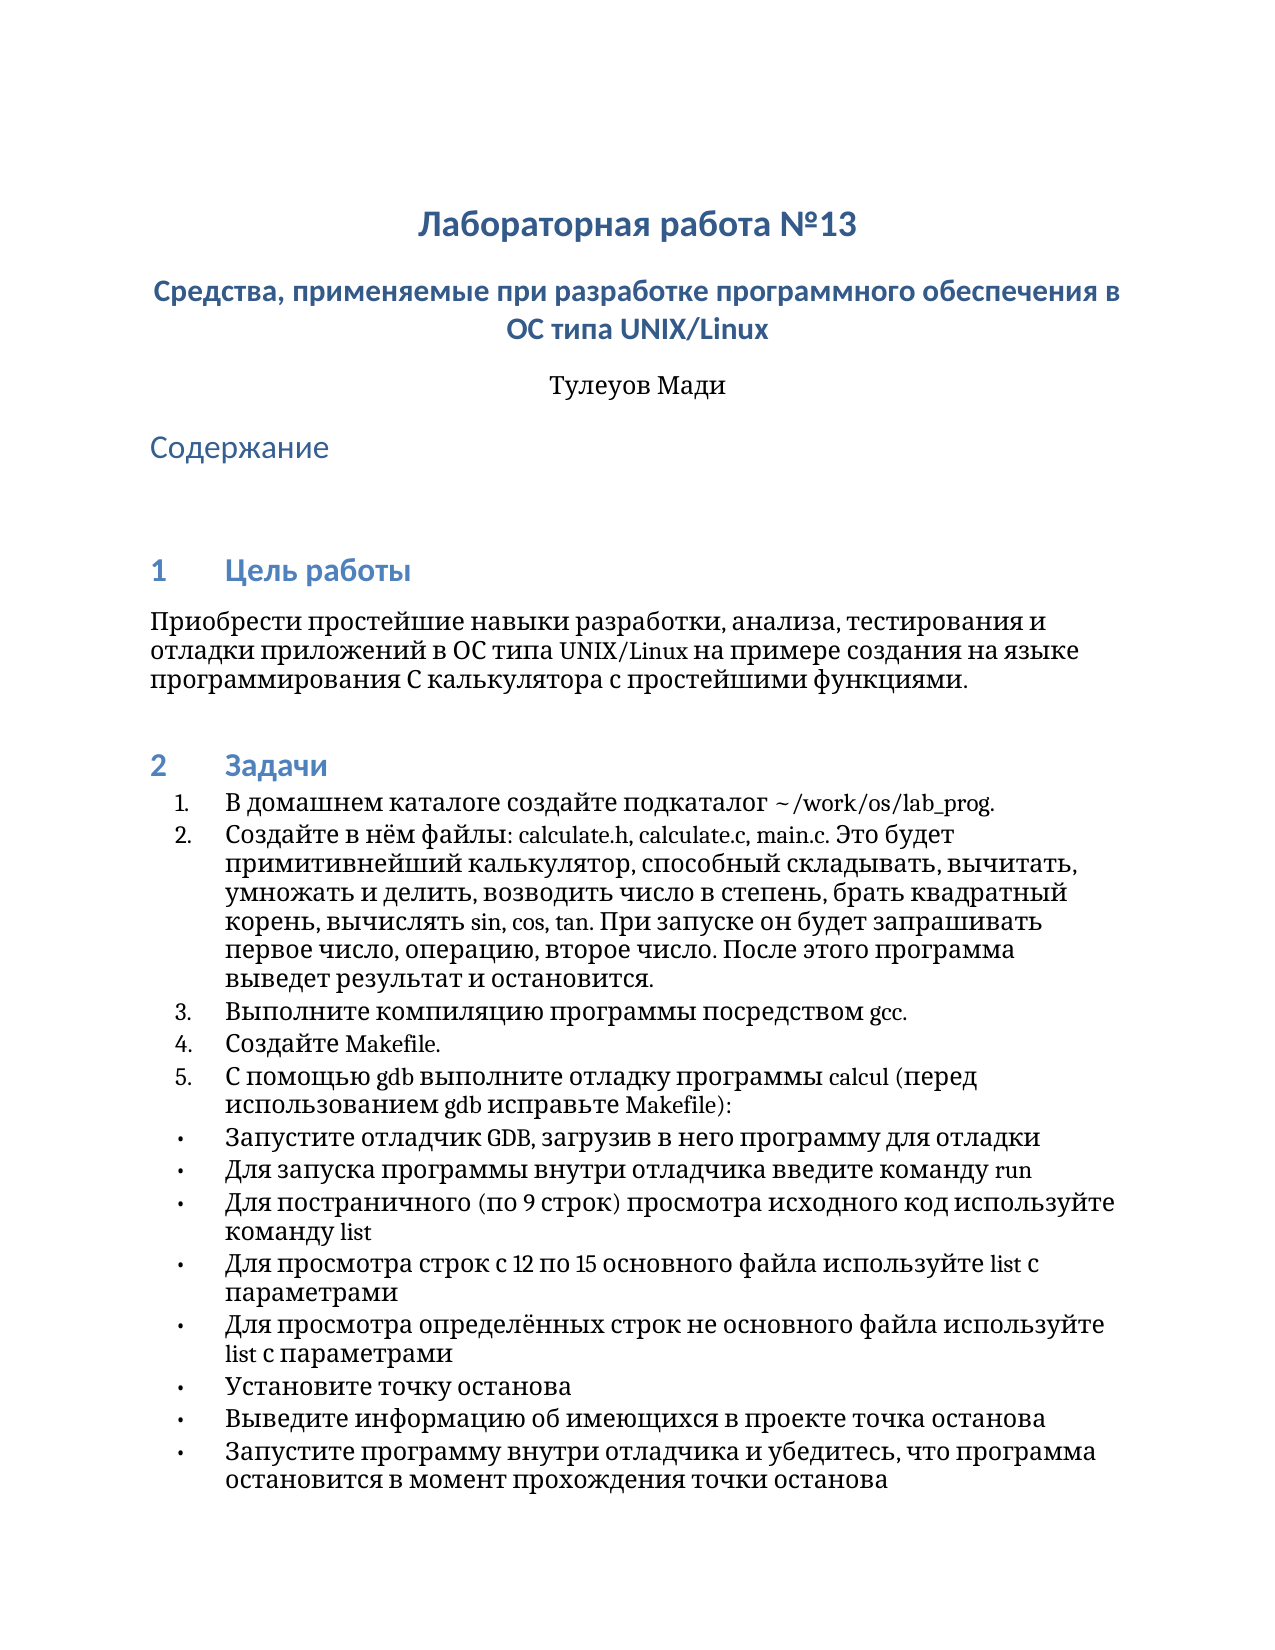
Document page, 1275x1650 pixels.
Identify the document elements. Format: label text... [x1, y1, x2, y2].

list Для постраничного (по 9 строк) просмотра исходного код используйте команду list [175, 1189, 1125, 1246]
list Выведите информацию об имеющихся в проекте точка останова [175, 1405, 1125, 1434]
list Для просмотра строк с 12 по 15 основного файла используйте list с параметрами [175, 1250, 1125, 1307]
list С помощью gdb выполните отладку программы calcul (перед использованием gdb исправьте Makefile): [175, 1062, 1125, 1120]
text Приобрести простейшие навыки разработки, анализа, тестирования и отладки приложений в ОС типа UNIX/Linux на примере создания на языке программирования С калькулятора с простейшими функциями. [150, 608, 1125, 694]
list Установите точку останова [175, 1372, 1125, 1401]
list Выполните компиляцию программы посредством gcc. [175, 997, 1125, 1026]
text Тулеуов Мади [150, 372, 1125, 401]
list Создайте в нём файлы: calculate.h, calculate.c, main.c. Это будет примитивнейший калькулятор, способный складывать, вычитать, умножать и делить, возводить число в степень, брать квадратный корень, вычислять sin, cos, tan. При запуске он будет запрашивать первое число, операцию, второе число. После этого программа выведет результат и остановится. [175, 821, 1125, 994]
title Лабораторная работа №13 [150, 200, 1125, 246]
list В домашнем каталоге создайте подкаталог ~/work/os/lab_prog. [175, 789, 1125, 817]
list Запустите программу внутри отладчика и убедитесь, что программа остановится в момент прохождения точки останова [175, 1437, 1125, 1495]
list Запустите отладчик GDB, загрузив в него программу для отладки [175, 1124, 1125, 1152]
subtitle 1 Цель работы [150, 548, 1125, 589]
list Для запуска программы внутри отладчика введите команду run [175, 1156, 1125, 1185]
subtitle Средства, применяемые при разработке программного обеспечения в ОС типа UNIX/Linux [150, 271, 1125, 347]
list Для просмотра определённых строк не основного файла используйте list с параметрами [175, 1311, 1125, 1369]
list Создайте Makefile. [175, 1030, 1125, 1059]
subtitle 2 Задачи [150, 744, 1125, 785]
